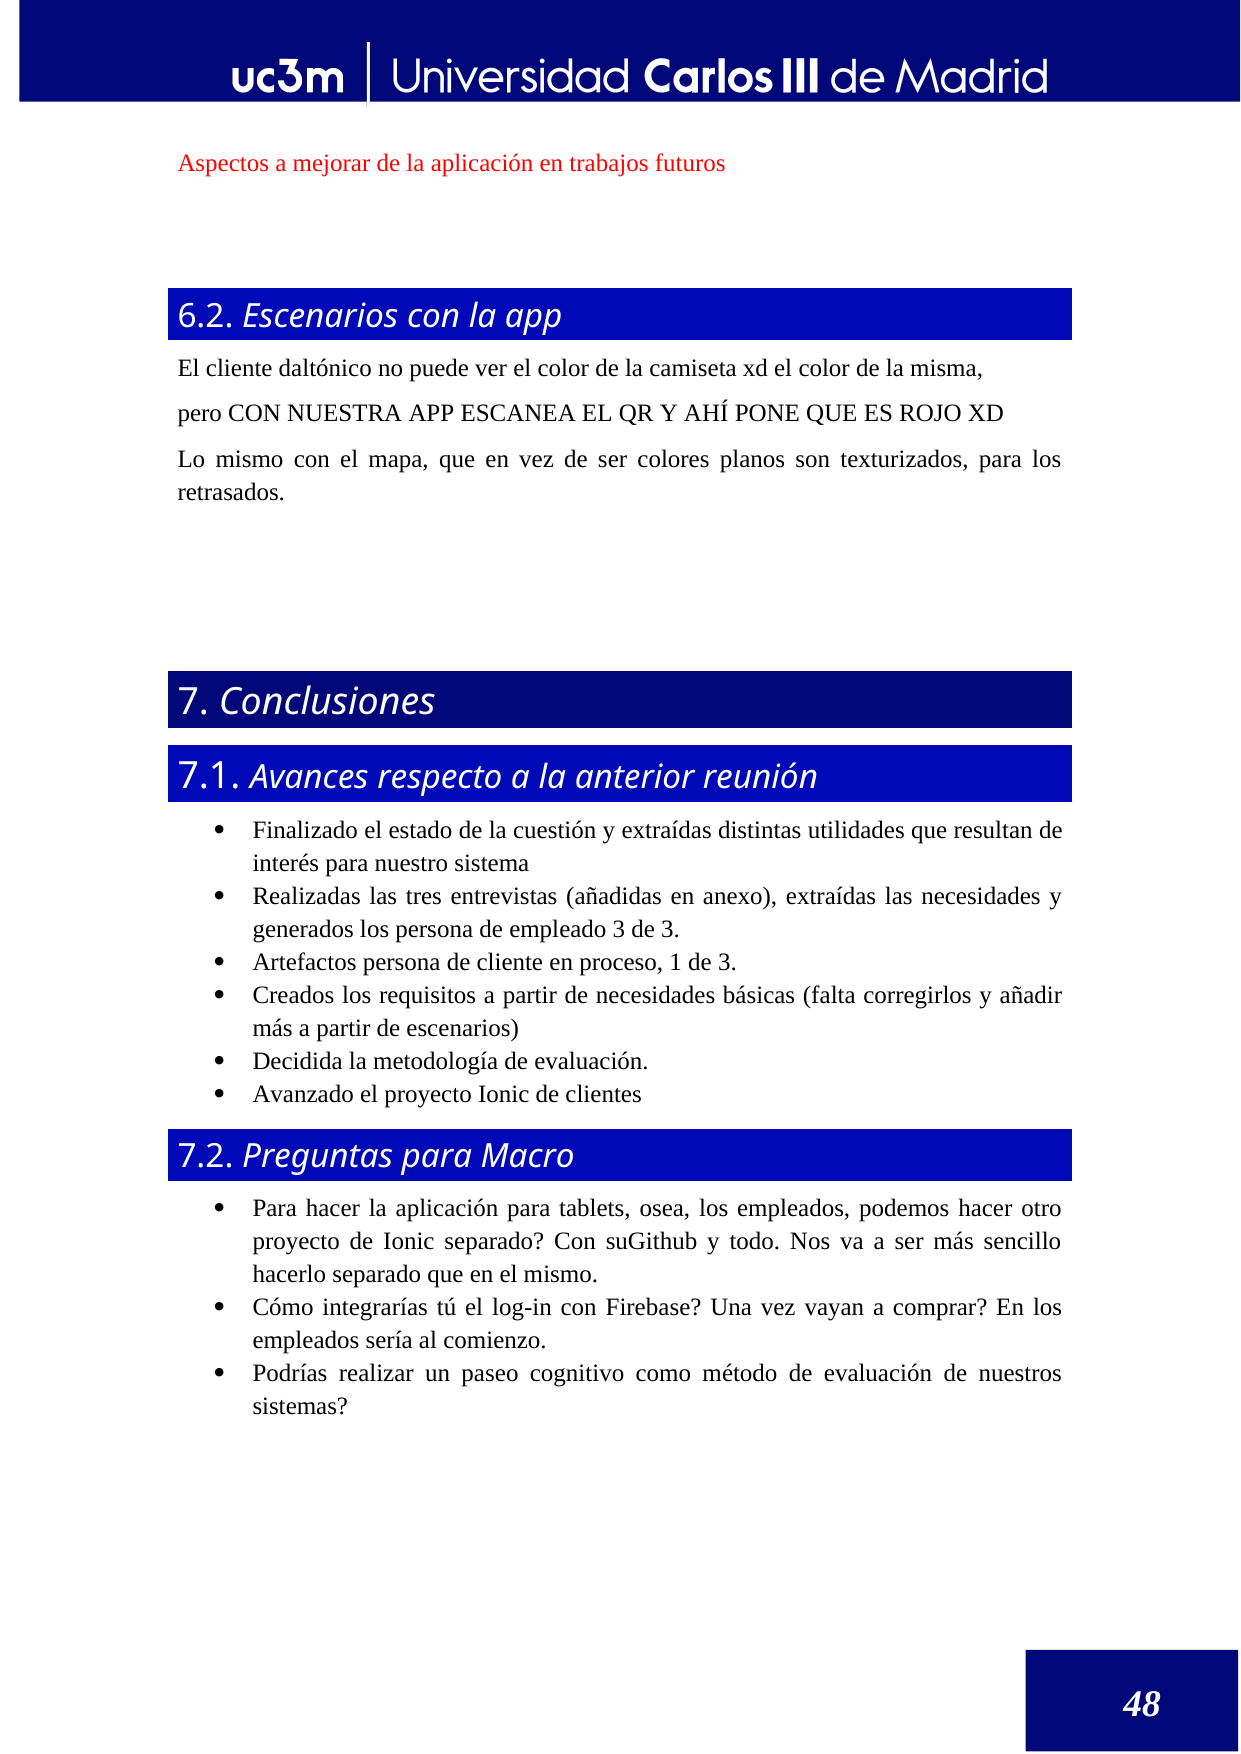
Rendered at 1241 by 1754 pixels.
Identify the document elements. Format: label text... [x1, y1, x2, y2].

list Para hacer la aplicación para tablets, osea, los empleados, podemos hacer otro proyecto de Ionic separado? Con suGithub y todo. Nos va a ser más sencillo hacerlo separado que en el mismo. [215, 1193, 1063, 1288]
text El cliente daltónico no puede ver el color de la camiseta xd el color de la misma, [177, 353, 1063, 381]
list Decidida la metodología de evaluación. [215, 1046, 1063, 1075]
list Finalizado el estado de la cuestión y extraídas distintas utilidades que resultan de interés para nuestro sistema [215, 815, 1063, 877]
list Cómo integrarías tú el log-in con Firebase? Una vez vayan a comprar? En los empleados sería al comienzo. [215, 1292, 1063, 1354]
text Aspectos a mejorar de la aplicación en trabajos futuros [177, 148, 1063, 176]
list Avanzado el proyecto Ionic de clientes [215, 1079, 1063, 1108]
list Creados los requisitos a partir de necesidades básicas (falta corregirlos y añadir más a partir de escenarios) [215, 980, 1063, 1042]
subtitle Conclusiones [169, 672, 1071, 727]
subtitle Avances respecto a la anterior reunión [169, 746, 1071, 801]
subtitle Escenarios con la app [169, 290, 1071, 339]
list Realizadas las tres entrevistas (añadidas en anexo), extraídas las necesidades y generados los persona de empleado 3 de 3. [215, 881, 1063, 943]
picture [196, 31, 1083, 107]
text Lo mismo con el mapa, que en vez de ser colores planos son texturizados, para los retrasados. [177, 444, 1063, 505]
list Podrías realizar un paseo cognitivo como método de evaluación de nuestros sistemas? [215, 1358, 1063, 1420]
list Artefactos persona de cliente en proceso, 1 de 3. [215, 947, 1063, 976]
subtitle Preguntas para Macro [169, 1130, 1071, 1179]
text pero CON NUESTRA APP ESCANEA EL QR Y AHÍ PONE QUE ES ROJO XD [177, 398, 1063, 427]
